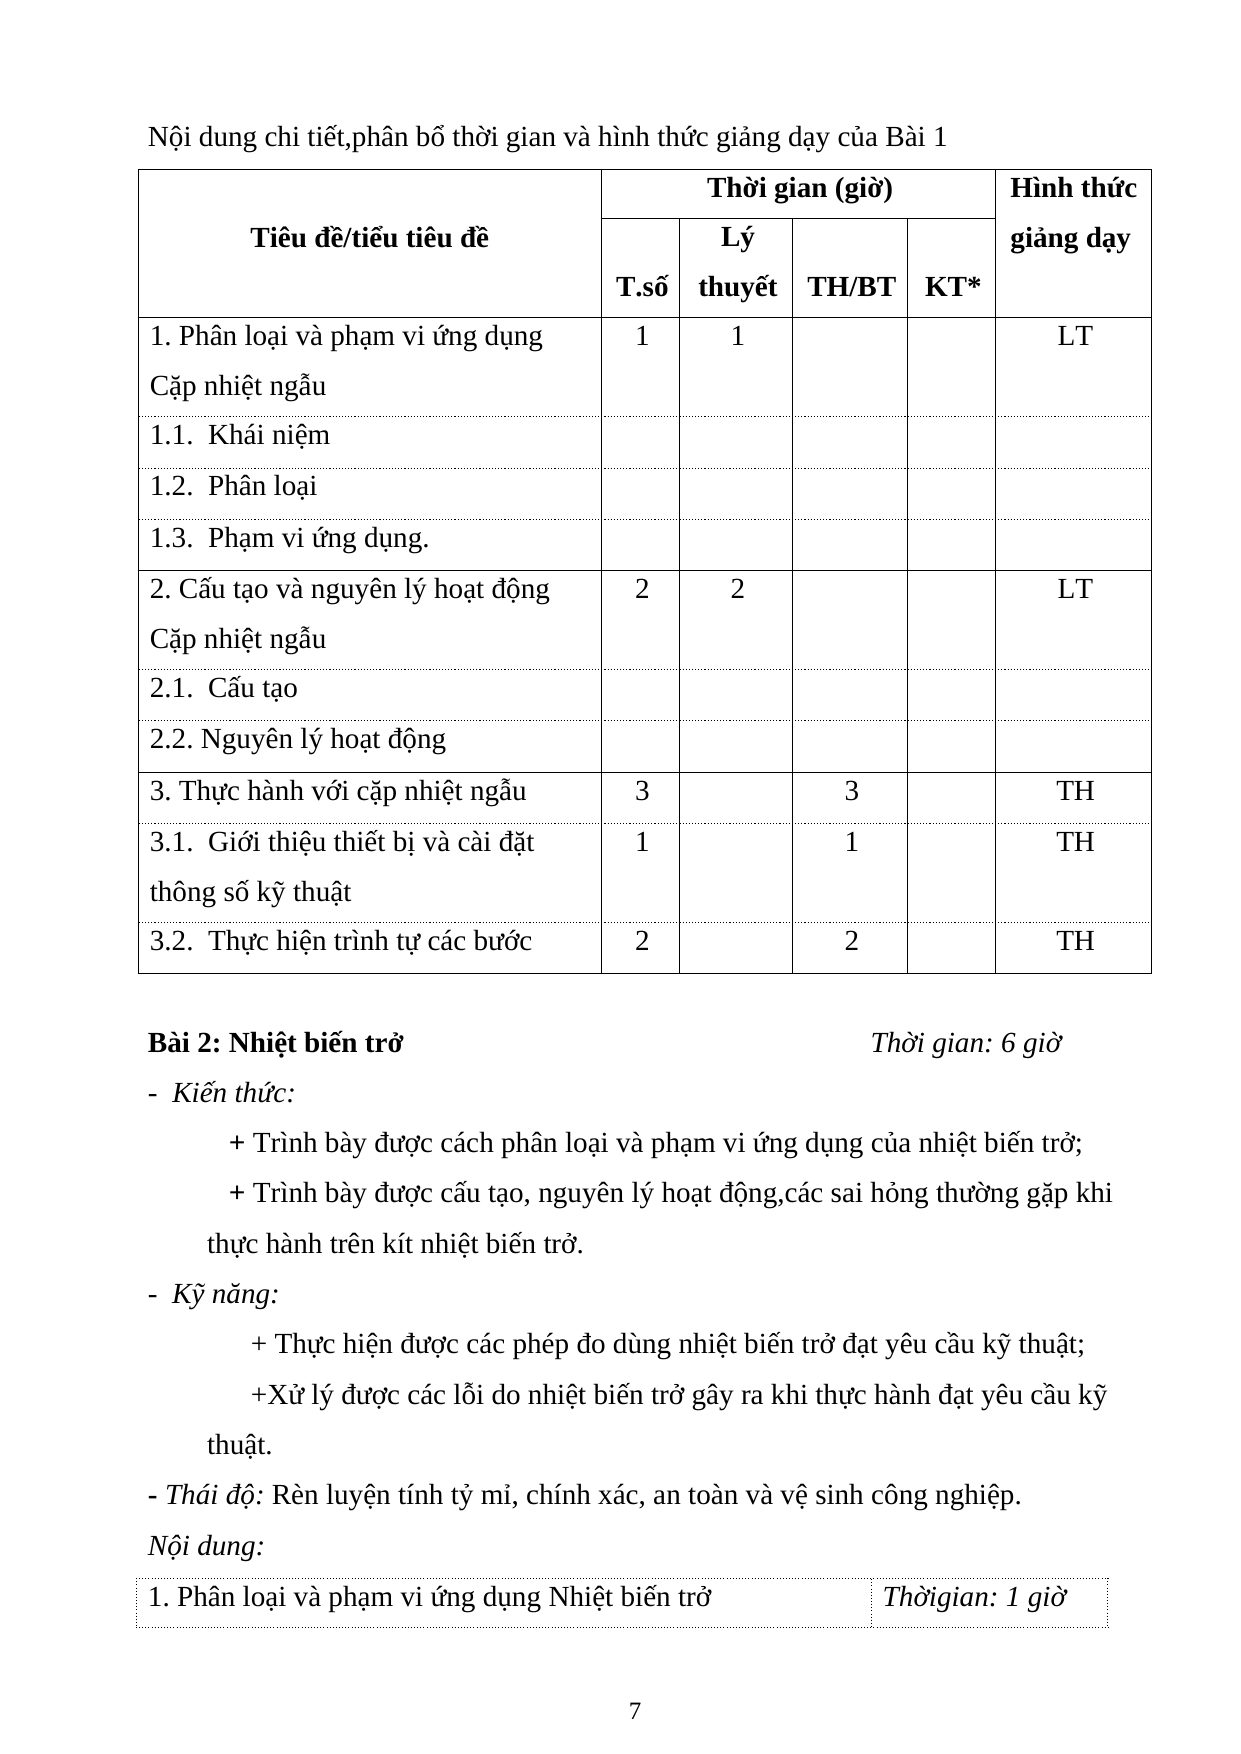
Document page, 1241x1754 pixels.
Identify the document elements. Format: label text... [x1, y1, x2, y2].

table_header 1. Phân loại và phạm vi ứng dụng Nhiệt biến trở [136, 1578, 871, 1627]
table_cell [680, 669, 792, 720]
table_cell [793, 416, 907, 467]
table_cell 3 [793, 773, 907, 823]
table_cell [680, 720, 792, 772]
table_cell [793, 720, 907, 772]
text + Thực hiện được các phép đo dùng nhiệt biến trở đạt yêu cầu kỹ thuật; [207, 1327, 1122, 1360]
table_cell [680, 416, 792, 467]
table_cell [996, 468, 1151, 519]
table_cell T.số [602, 219, 679, 317]
list + Trình bày được cấu tạo, nguyên lý hoạt động,các sai hỏng thường gặp khi thực hành trên kít nhiệt biến trở. [207, 1176, 1122, 1259]
table_cell [680, 773, 792, 823]
table_cell [602, 416, 679, 467]
table_cell TH/BT [793, 219, 907, 317]
table_cell 3.1. Giới thiệu thiết bị và cài đặt thông số kỹ thuật [139, 823, 601, 922]
table_cell [996, 669, 1151, 720]
table_header Thời gian (giờ) [602, 170, 995, 218]
list + Trình bày được cách phân loại và phạm vi ứng dụng của nhiệt biến trở; [207, 1125, 1122, 1159]
table_cell LT [996, 318, 1151, 416]
table_cell [996, 720, 1151, 772]
table_cell [908, 571, 995, 669]
table_cell [908, 720, 995, 772]
table_cell 2 [602, 922, 679, 973]
text - Thái độ: Rèn luyện tính tỷ mỉ, chính xác, an toàn và vệ sinh công nghiệp. [148, 1477, 1122, 1511]
table_cell [908, 922, 995, 973]
table_cell 1 [602, 823, 679, 922]
table_header Tiêu đề/tiểu tiêu đề [139, 170, 601, 317]
table_cell 2.2. Nguyên lý hoạt động [139, 720, 601, 772]
table_cell 3.2. Thực hiện trình tự các bước [139, 922, 601, 973]
table_cell [680, 922, 792, 973]
text Nội dung: [148, 1528, 1122, 1561]
table_cell [793, 318, 907, 416]
table_cell [908, 823, 995, 922]
text - Kỹ năng: [148, 1276, 1122, 1310]
table_header Thờigian: 1 giờ [871, 1578, 1107, 1627]
table_cell [908, 318, 995, 416]
table_cell [908, 468, 995, 519]
text +Xử lý được các lỗi do nhiệt biến trở gây ra khi thực hành đạt yêu cầu kỹ thuật. [207, 1377, 1122, 1461]
table_cell 1. Phân loại và phạm vi ứng dụng Cặp nhiệt ngẫu [139, 318, 601, 416]
table_cell 1.2. Phân loại [139, 468, 601, 519]
table_cell 2 [793, 922, 907, 973]
table_cell [602, 468, 679, 519]
table_cell Lý thuyết [680, 219, 792, 317]
table_cell [602, 720, 679, 772]
table_cell LT [996, 571, 1151, 669]
table_cell [793, 519, 907, 570]
table_cell 1 [793, 823, 907, 922]
table_cell [793, 468, 907, 519]
table_cell 3 [602, 773, 679, 823]
table_cell TH [996, 773, 1151, 823]
table_cell [680, 519, 792, 570]
table_cell [908, 669, 995, 720]
table_header Hình thức giảng dạy [996, 170, 1151, 317]
text Nội dung chi tiết,phân bổ thời gian và hình thức giảng dạy của Bài 1 [148, 119, 1122, 152]
table_cell 1.1. Khái niệm [139, 416, 601, 467]
table_cell 3. Thực hành với cặp nhiệt ngẫu [139, 773, 601, 823]
table_cell [793, 571, 907, 669]
table_cell KT* [908, 219, 995, 317]
table_cell [602, 669, 679, 720]
table_cell [680, 468, 792, 519]
table_cell [908, 416, 995, 467]
table_cell 2 [680, 571, 792, 669]
table_cell 2. Cấu tạo và nguyên lý hoạt động Cặp nhiệt ngẫu [139, 571, 601, 669]
table_cell 1 [602, 318, 679, 416]
table_cell [908, 519, 995, 570]
table_cell 1 [680, 318, 792, 416]
text Bài 2: Nhiệt biến trở Thời gian: 6 giờ [148, 1025, 1122, 1058]
table_cell [793, 669, 907, 720]
text - Kiến thức: [148, 1075, 1122, 1108]
table_cell TH [996, 922, 1151, 973]
table_cell [996, 519, 1151, 570]
table_cell [602, 519, 679, 570]
table_cell [996, 416, 1151, 467]
table_cell 1.3. Phạm vi ứng dụng. [139, 519, 601, 570]
table_cell [908, 773, 995, 823]
table_cell TH [996, 823, 1151, 922]
table_cell [680, 823, 792, 922]
table_cell 2 [602, 571, 679, 669]
table_cell 2.1. Cấu tạo [139, 669, 601, 720]
